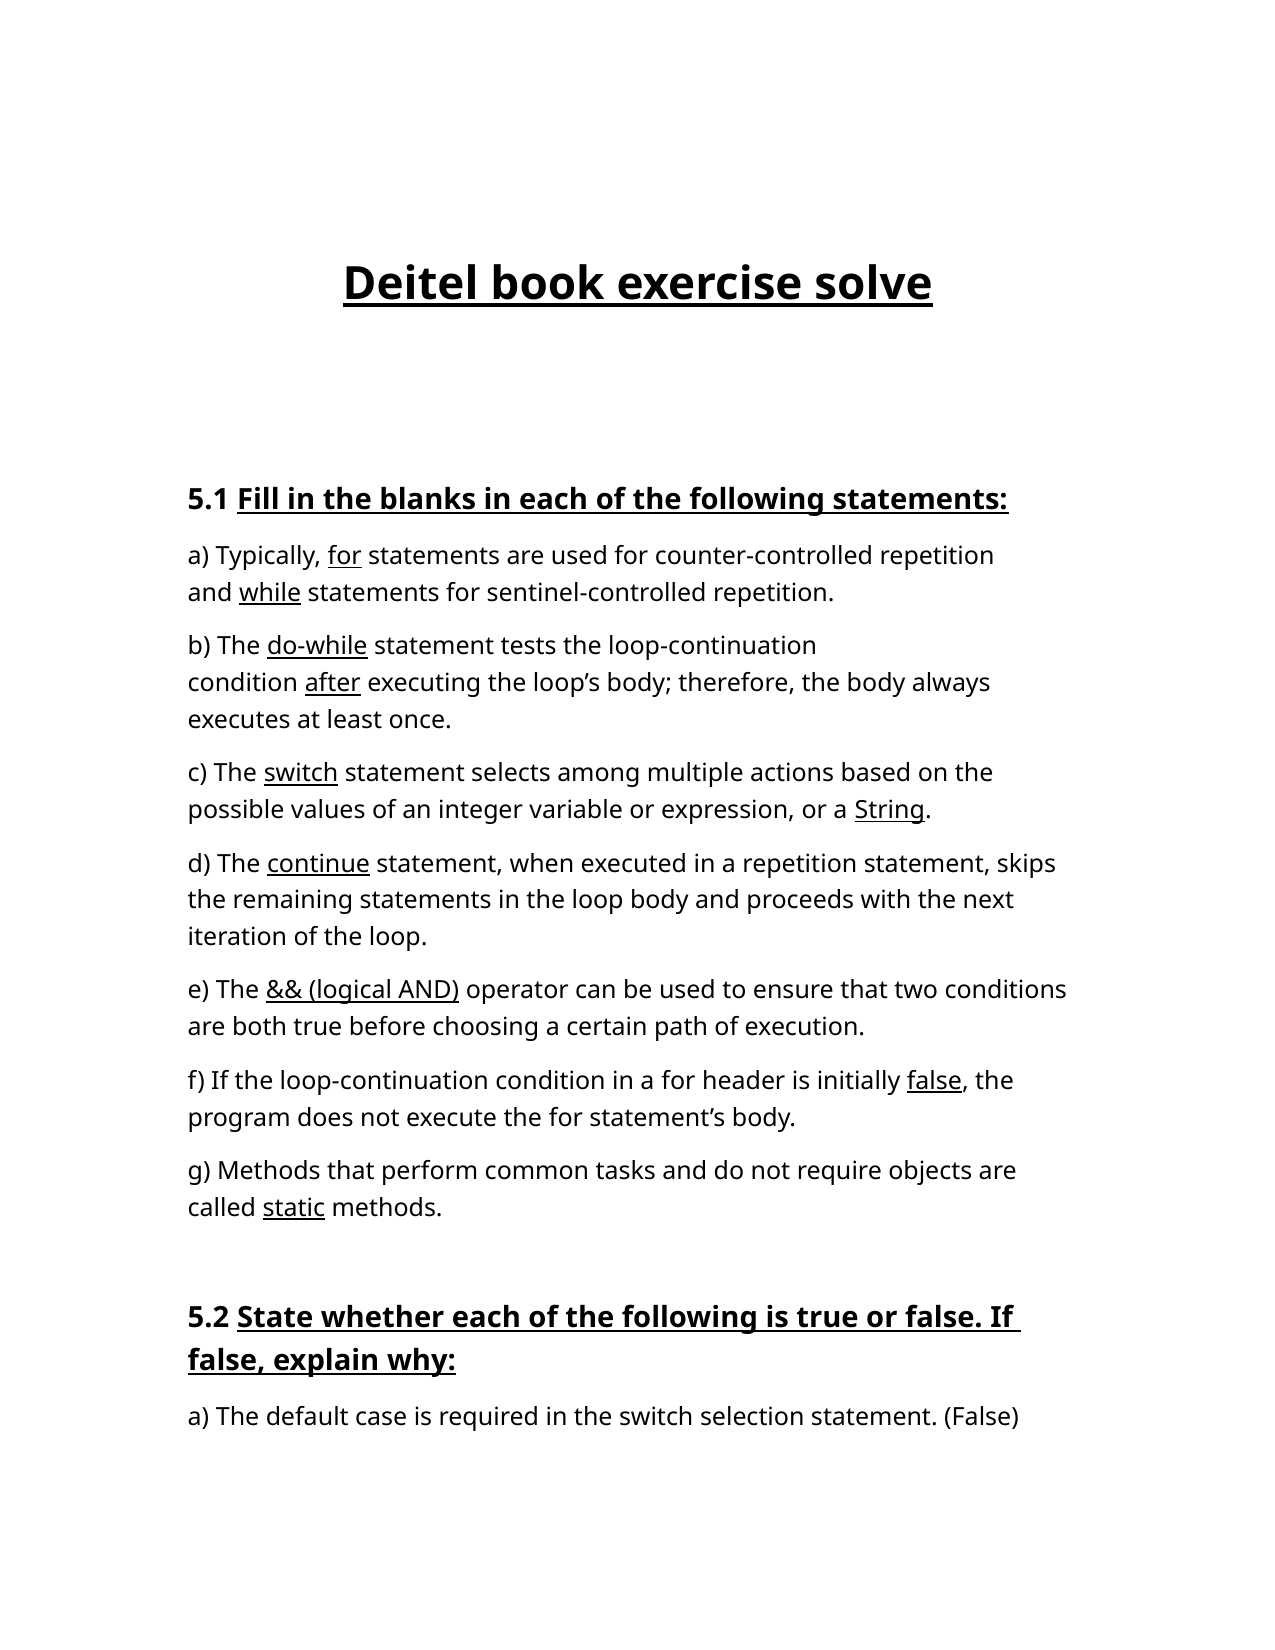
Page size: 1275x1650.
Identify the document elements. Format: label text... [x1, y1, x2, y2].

text e) The && (logical AND) operator can be used to ensure that two conditions are both true before choosing a certain path of execution. [187, 972, 1087, 1043]
text c) The switch statement selects among multiple actions based on the possible values of an integer variable or expression, or a String. [187, 755, 1087, 826]
text a) Typically, for statements are used for counter-controlled repetition and while statements for sentinel-controlled repetition. [187, 538, 1087, 609]
text d) The continue statement, when executed in a repetition statement, skips the remaining statements in the loop body and proceeds with the next iteration of the loop. [187, 845, 1087, 953]
text a) The default case is required in the switch selection statement. (False) [187, 1398, 1087, 1433]
text Deitel book exercise solve [187, 251, 1087, 313]
text g) Methods that perform common tasks and do not require objects are called static methods. [187, 1153, 1087, 1223]
text b) The do-while statement tests the loop-continuation condition after executing the loop’s body; therefore, the body always executes at least once. [187, 628, 1087, 736]
text 5.1 Fill in the blanks in each of the following statements: [187, 478, 1087, 518]
text f) If the loop-continuation condition in a for header is initially false, the program does not execute the for statement’s body. [187, 1062, 1087, 1133]
text 5.2 State whether each of the following is true or false. If false, explain why: [187, 1296, 1087, 1379]
